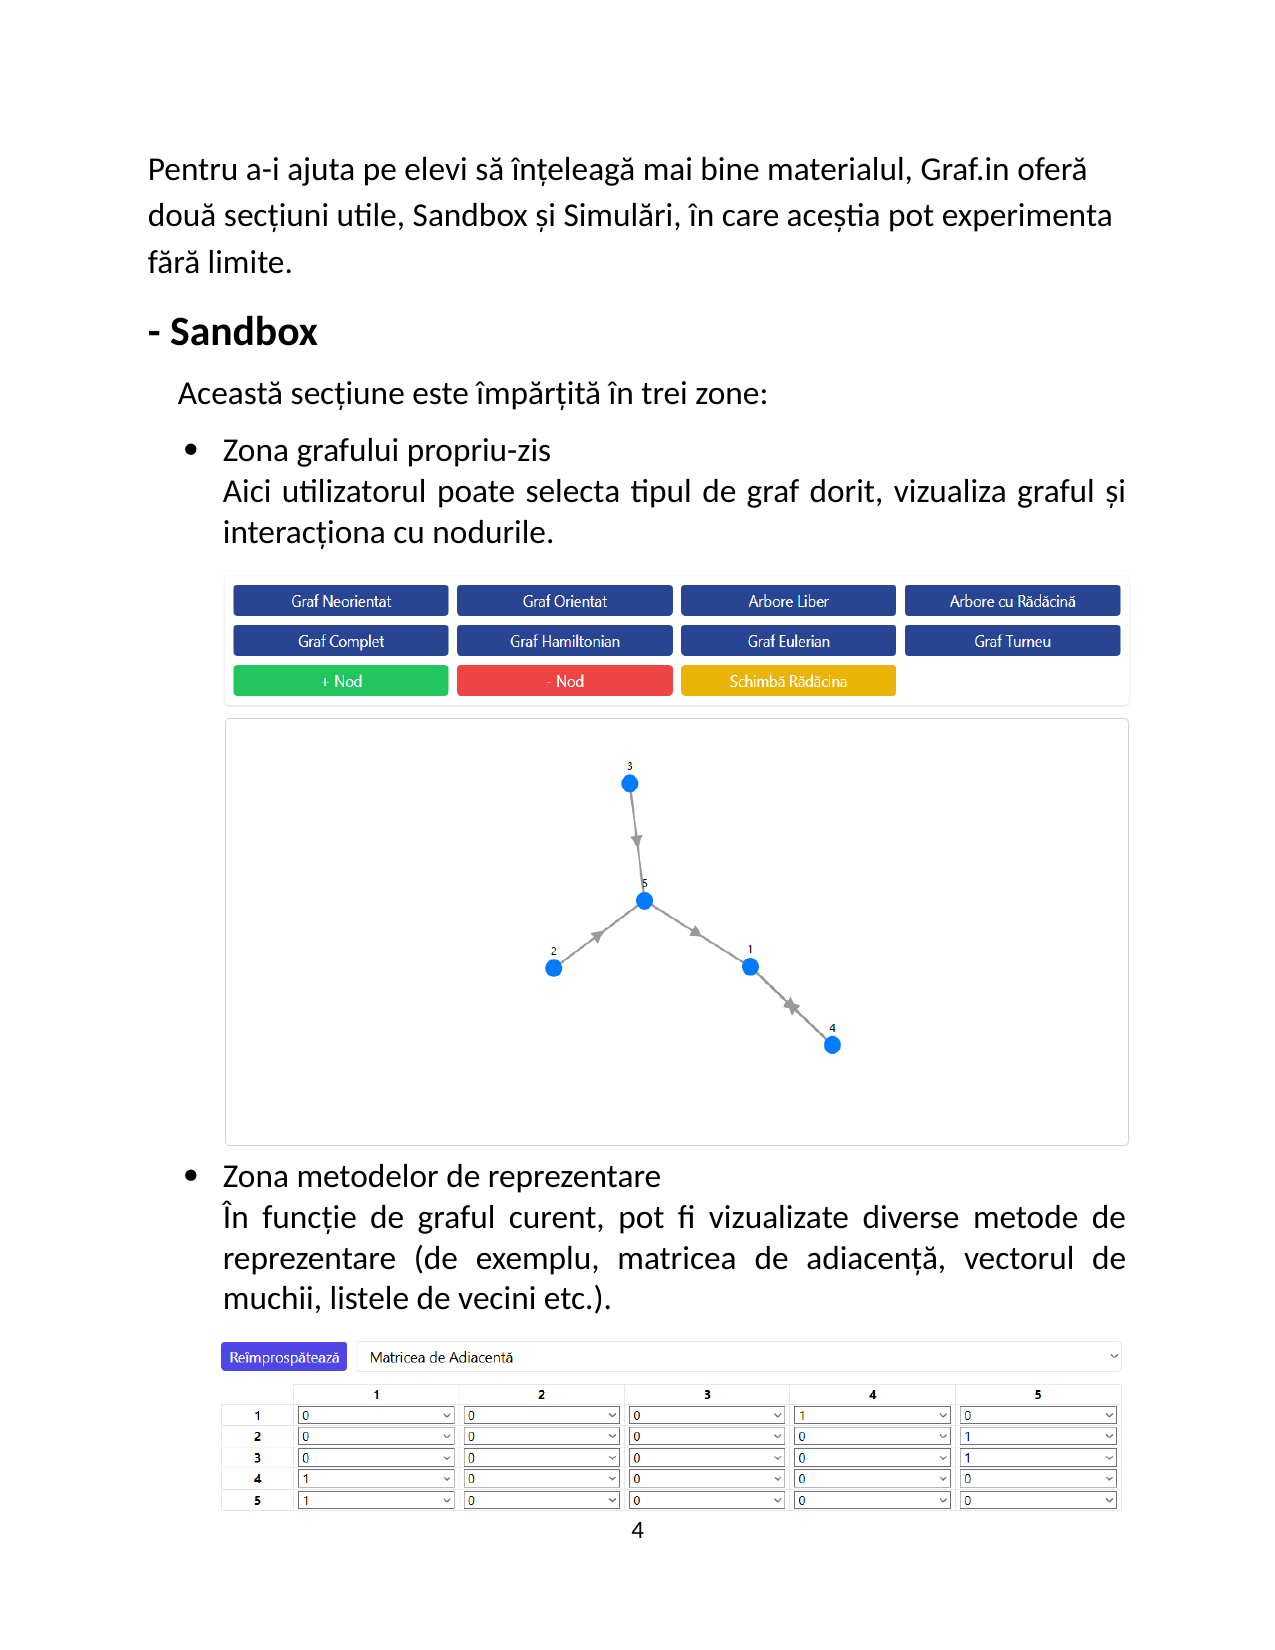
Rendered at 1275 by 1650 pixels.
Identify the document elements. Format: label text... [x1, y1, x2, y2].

list În funcție de graful curent, pot fi vizualizate diverse metode de reprezentare (de exemplu, matricea de adiacență, vectorul de muchii, listele de vecini etc.). [223, 1196, 1127, 1318]
picture [215, 1333, 1128, 1522]
text - Sandbox [148, 304, 1127, 355]
text Această secțiune este împărțită în trei zone: [148, 372, 1127, 413]
picture [218, 569, 1136, 1155]
list Aici utilizatorul poate selecta tipul de graf dorit, vizualiza graful și interacționa cu nodurile. [223, 470, 1127, 552]
list Zona grafului propriu-zis [185, 429, 1127, 470]
text Pentru a-i ajuta pe elevi să înțeleagă mai bine materialul, Graf.in oferă două secțiuni utile, Sandbox și Simulări, în care aceștia pot experimenta fără limite. [148, 148, 1127, 282]
list Zona metodelor de reprezentare [185, 1155, 1127, 1196]
